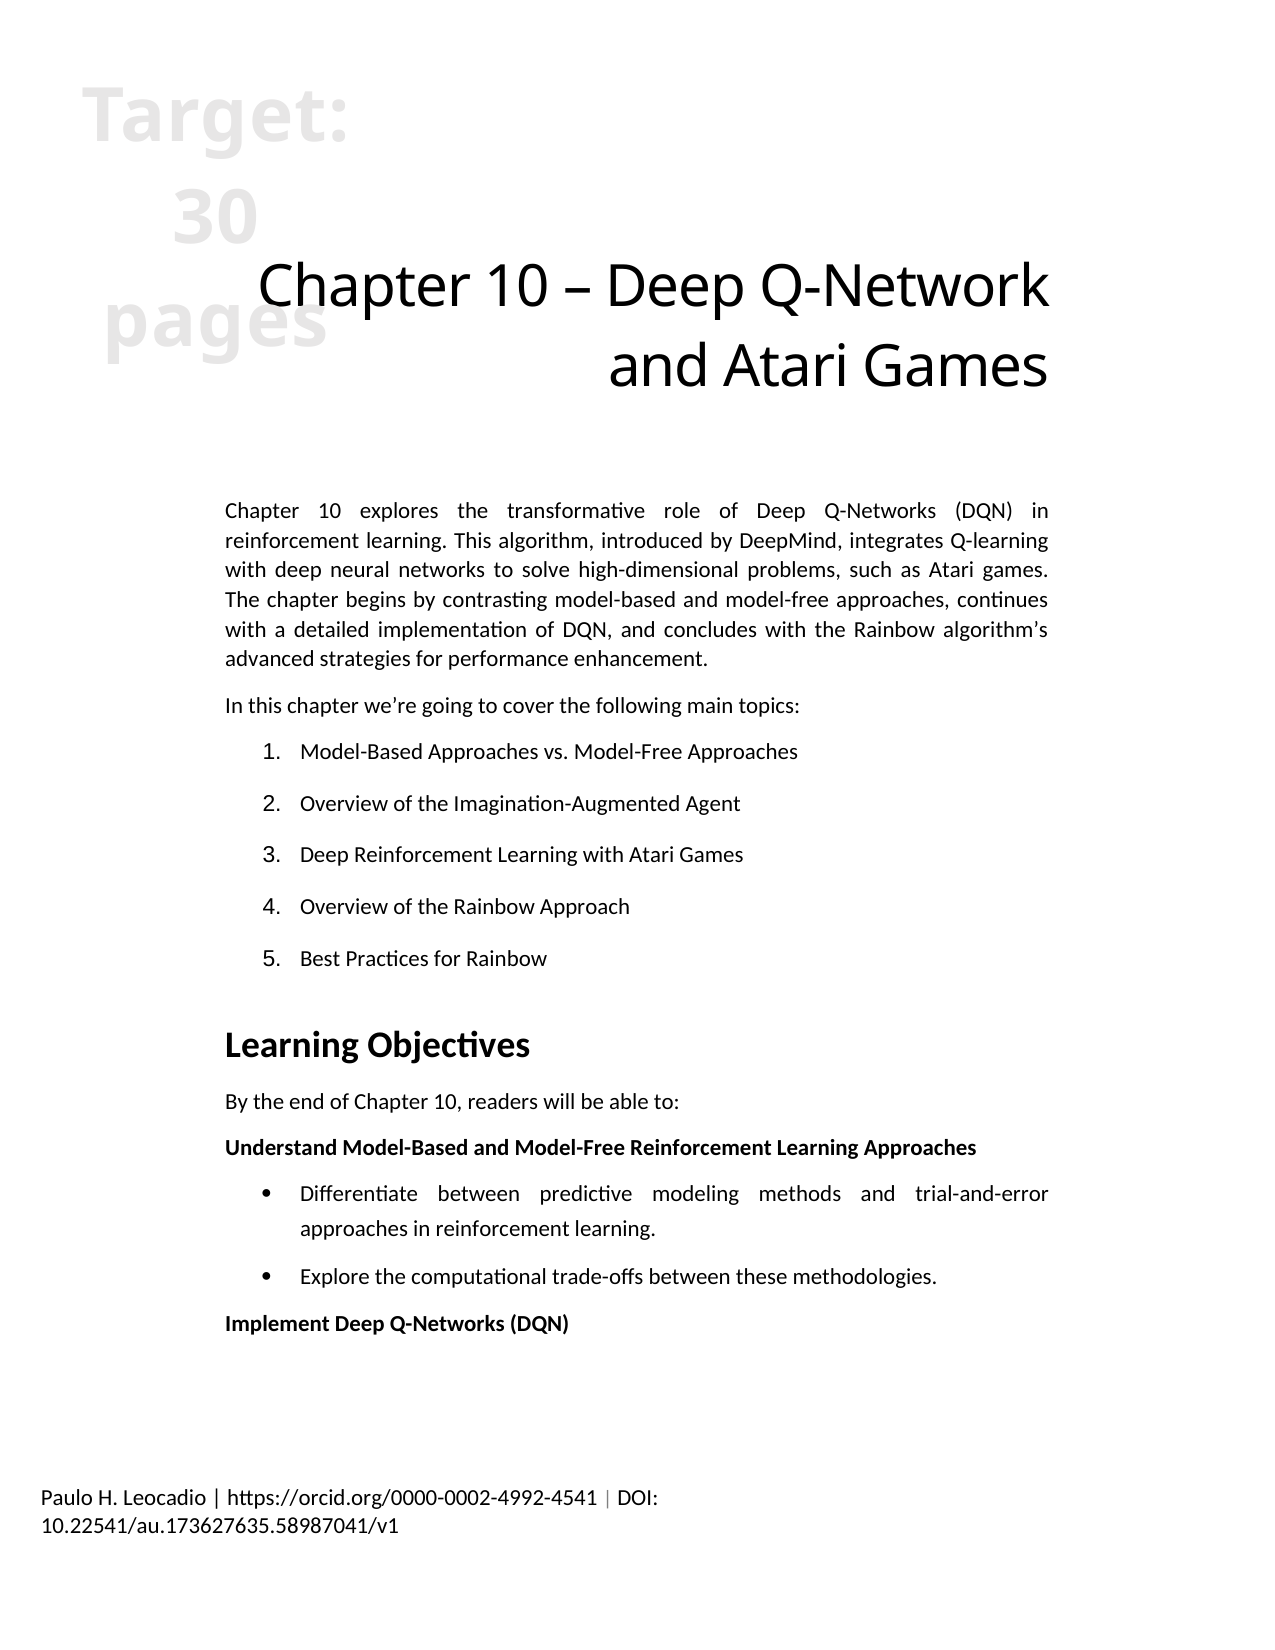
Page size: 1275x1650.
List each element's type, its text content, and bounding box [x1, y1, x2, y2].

text In this chapter we’re going to cover the following main topics: [225, 691, 1050, 719]
text Best Practices for Rainbow [262, 944, 1050, 972]
text Chapter 10 – Deep Q-Network and Atari Games [225, 244, 1050, 403]
text Model-Based Approaches vs. Model-Free Approaches [262, 737, 1050, 765]
text Understand Model-Based and Model-Free Reinforcement Learning Approaches [225, 1133, 1050, 1161]
text Learning Objectives [225, 1021, 1050, 1066]
text Chapter 10 explores the transformative role of Deep Q-Networks (DQN) in reinforcement learning. This algorithm, introduced by DeepMind, integrates Q-learning with deep neural networks to solve high-dimensional problems, such as Atari games. The chapter begins by contrasting model-based and model-free approaches, continues with a detailed implementation of DQN, and concludes with the Rainbow algorithm’s advanced strategies for performance enhancement. [225, 496, 1050, 673]
text Implement Deep Q-Networks (DQN) [225, 1309, 1050, 1337]
text Differentiate between predictive modeling methods and trial-and-error approaches in reinforcement learning. [262, 1179, 1050, 1242]
text Explore the computational trade-offs between these methodologies. [262, 1262, 1050, 1290]
text Deep Reinforcement Learning with Atari Games [262, 841, 1050, 869]
text Overview of the Imagination-Augmented Agent [262, 789, 1050, 817]
text By the end of Chapter 10, readers will be able to: [225, 1087, 1050, 1115]
text Overview of the Rainbow Approach [262, 892, 1050, 920]
